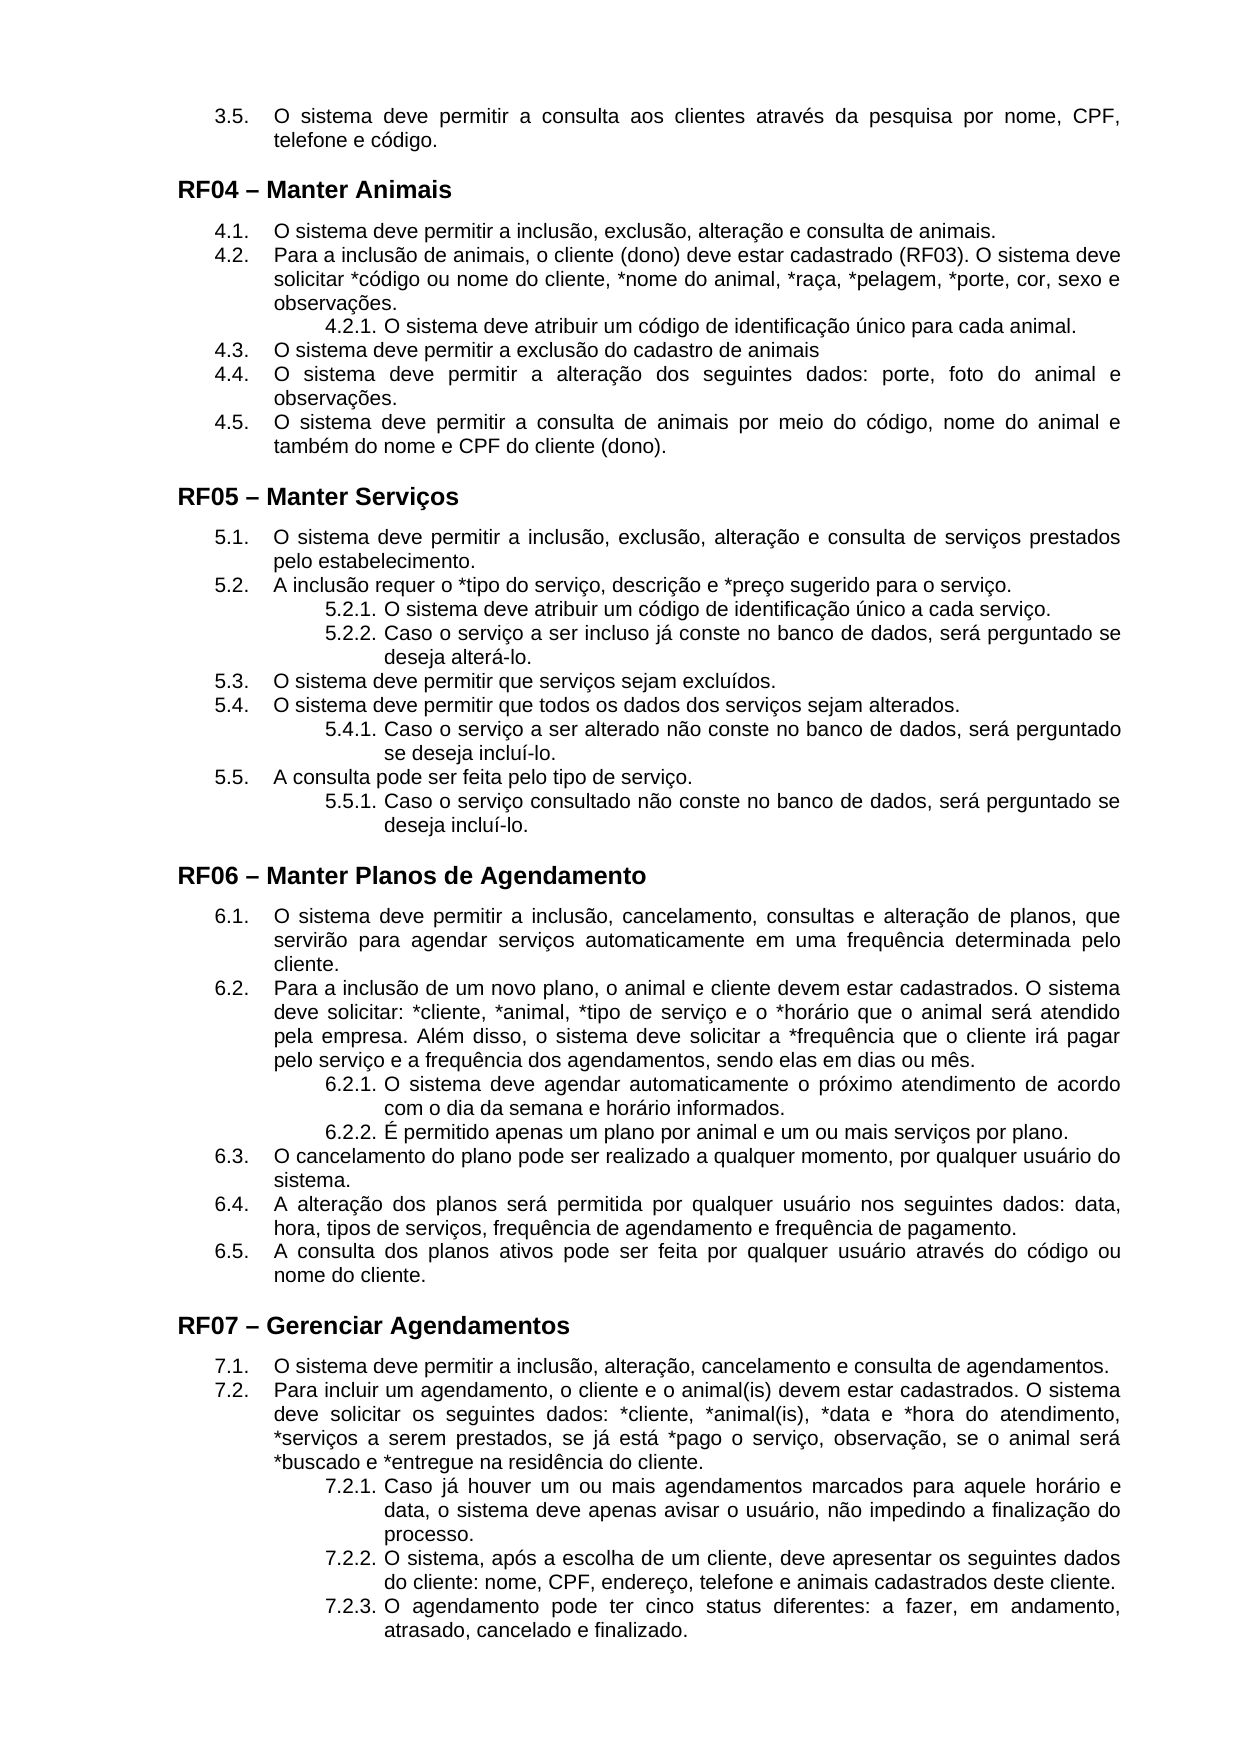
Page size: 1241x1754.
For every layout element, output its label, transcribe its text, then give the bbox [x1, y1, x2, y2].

list A consulta pode ser feita pelo tipo de serviço. [214, 765, 1122, 789]
list Para a inclusão de um novo plano, o animal e cliente devem estar cadastrados. O sistema deve solicitar: *cliente, *animal, *tipo de serviço e o *horário que o animal será atendido pela empresa. Além disso, o sistema deve solicitar a *frequência que o cliente irá pagar pelo serviço e a frequência dos agendamentos, sendo elas em dias ou mês. [214, 976, 1122, 1072]
text RF05 – Manter Serviços [177, 482, 1122, 511]
list Para incluir um agendamento, o cliente e o animal(is) devem estar cadastrados. O sistema deve solicitar os seguintes dados: *cliente, *animal(is), *data e *hora do atendimento, *serviços a serem prestados, se já está *pago o serviço, observação, se o animal será *buscado e *entregue na residência do cliente. [214, 1378, 1122, 1474]
list O sistema deve permitir a inclusão, cancelamento, consultas e alteração de planos, que servirão para agendar serviços automaticamente em uma frequência determinada pelo cliente. [214, 904, 1122, 976]
list A consulta dos planos ativos pode ser feita por qualquer usuário através do código ou nome do cliente. [214, 1239, 1122, 1287]
list O cancelamento do plano pode ser realizado a qualquer momento, por qualquer usuário do sistema. [214, 1143, 1122, 1191]
list O sistema deve permitir a consulta aos clientes através da pesquisa por nome, CPF, telefone e código. [214, 103, 1122, 151]
list O sistema deve agendar automaticamente o próximo atendimento de acordo com o dia da semana e horário informados. [325, 1072, 1122, 1119]
list O agendamento pode ter cinco status diferentes: a fazer, em andamento, atrasado, cancelado e finalizado. [325, 1594, 1122, 1642]
list É permitido apenas um plano por animal e um ou mais serviços por plano. [325, 1119, 1122, 1143]
list A alteração dos planos será permitida por qualquer usuário nos seguintes dados: data, hora, tipos de serviços, frequência de agendamento e frequência de pagamento. [214, 1191, 1122, 1239]
list O sistema, após a escolha de um cliente, deve apresentar os seguintes dados do cliente: nome, CPF, endereço, telefone e animais cadastrados deste cliente. [325, 1546, 1122, 1594]
list A inclusão requer o *tipo do serviço, descrição e *preço sugerido para o serviço. [214, 573, 1122, 597]
text RF06 – Manter Planos de Agendamento [177, 861, 1122, 889]
list Caso o serviço a ser alterado não conste no banco de dados, será perguntado se deseja incluí-lo. [325, 717, 1122, 765]
list Para a inclusão de animais, o cliente (dono) deve estar cadastrado (RF03). O sistema deve solicitar *código ou nome do cliente, *nome do animal, *raça, *pelagem, *porte, cor, sexo e observações. [214, 242, 1122, 314]
list O sistema deve permitir que serviços sejam excluídos. [214, 669, 1122, 693]
list O sistema deve atribuir um código de identificação único para cada animal. [325, 314, 1122, 338]
list O sistema deve permitir que todos os dados dos serviços sejam alterados. [214, 693, 1122, 717]
list O sistema deve permitir a consulta de animais por meio do código, nome do animal e também do nome e CPF do cliente (dono). [214, 410, 1122, 458]
list O sistema deve permitir a inclusão, exclusão, alteração e consulta de animais. [214, 218, 1122, 242]
text RF07 – Gerenciar Agendamentos [177, 1311, 1122, 1340]
list O sistema deve permitir a alteração dos seguintes dados: porte, foto do animal e observações. [214, 362, 1122, 410]
list O sistema deve permitir a exclusão do cadastro de animais [214, 338, 1122, 362]
list Caso o serviço consultado não conste no banco de dados, será perguntado se deseja incluí-lo. [325, 789, 1122, 837]
list O sistema deve permitir a inclusão, exclusão, alteração e consulta de serviços prestados pelo estabelecimento. [214, 525, 1122, 573]
text RF04 – Manter Animais [177, 175, 1112, 204]
list O sistema deve atribuir um código de identificação único a cada serviço. [325, 597, 1122, 621]
list Caso já houver um ou mais agendamentos marcados para aquele horário e data, o sistema deve apenas avisar o usuário, não impedindo a finalização do processo. [325, 1474, 1122, 1546]
list Caso o serviço a ser incluso já conste no banco de dados, será perguntado se deseja alterá-lo. [325, 621, 1122, 669]
list O sistema deve permitir a inclusão, alteração, cancelamento e consulta de agendamentos. [214, 1354, 1122, 1378]
